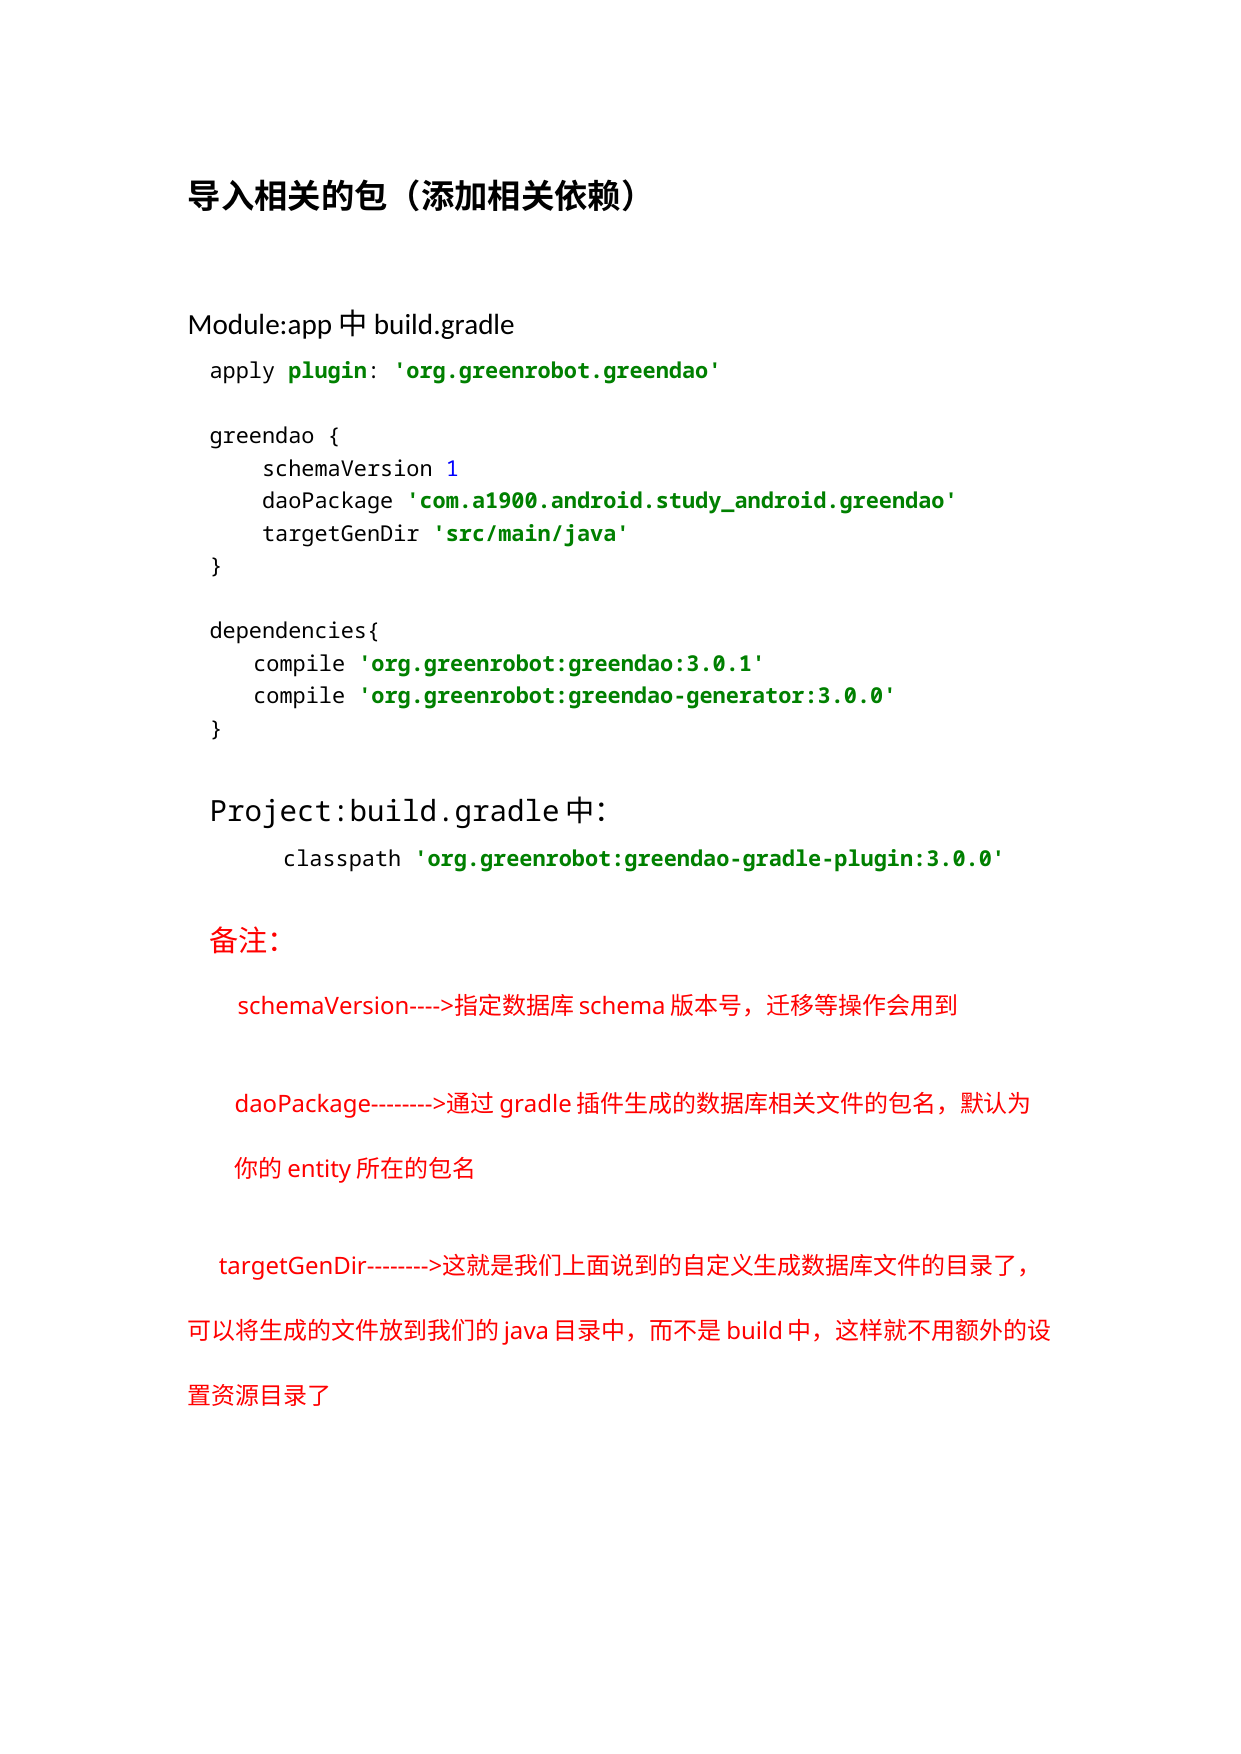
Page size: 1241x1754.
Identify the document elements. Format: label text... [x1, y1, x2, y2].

text dependencies{ [209, 614, 1053, 647]
text Project:build.gradle中： [209, 777, 1053, 842]
text Module:app 中build.gradle [187, 289, 1053, 354]
text } [209, 712, 1053, 744]
text targetGenDir-------->这就是我们上面说到的自定义生成数据库文件的目录了，可以将生成的文件放到我们的java目录中，而不是build中，这样就不用额外的设置资源目录了 [187, 1232, 1053, 1427]
text 备注： [209, 907, 1053, 972]
text compile 'org.greenrobot:greendao:3.0.1' compile 'org.greenrobot:greendao-generator:3.0.0' [253, 647, 1053, 712]
text schemaVersion---->指定数据库schema版本号，迁移等操作会用到 [187, 972, 1053, 1037]
text apply plugin: 'org.greenrobot.greendao' greendao { schemaVersion 1 daoPackage 'com.a1900.android.study_android.greendao' targetGenDir 'src/main/java' } [209, 354, 1053, 582]
text daoPackage-------->通过gradle插件生成的数据库相关文件的包名，默认为你的entity所在的包名 [234, 1069, 1053, 1199]
text classpath 'org.greenrobot:greendao-gradle-plugin:3.0.0' [187, 842, 1053, 874]
subtitle 导入相关的包（添加相关依赖） [187, 162, 1053, 227]
